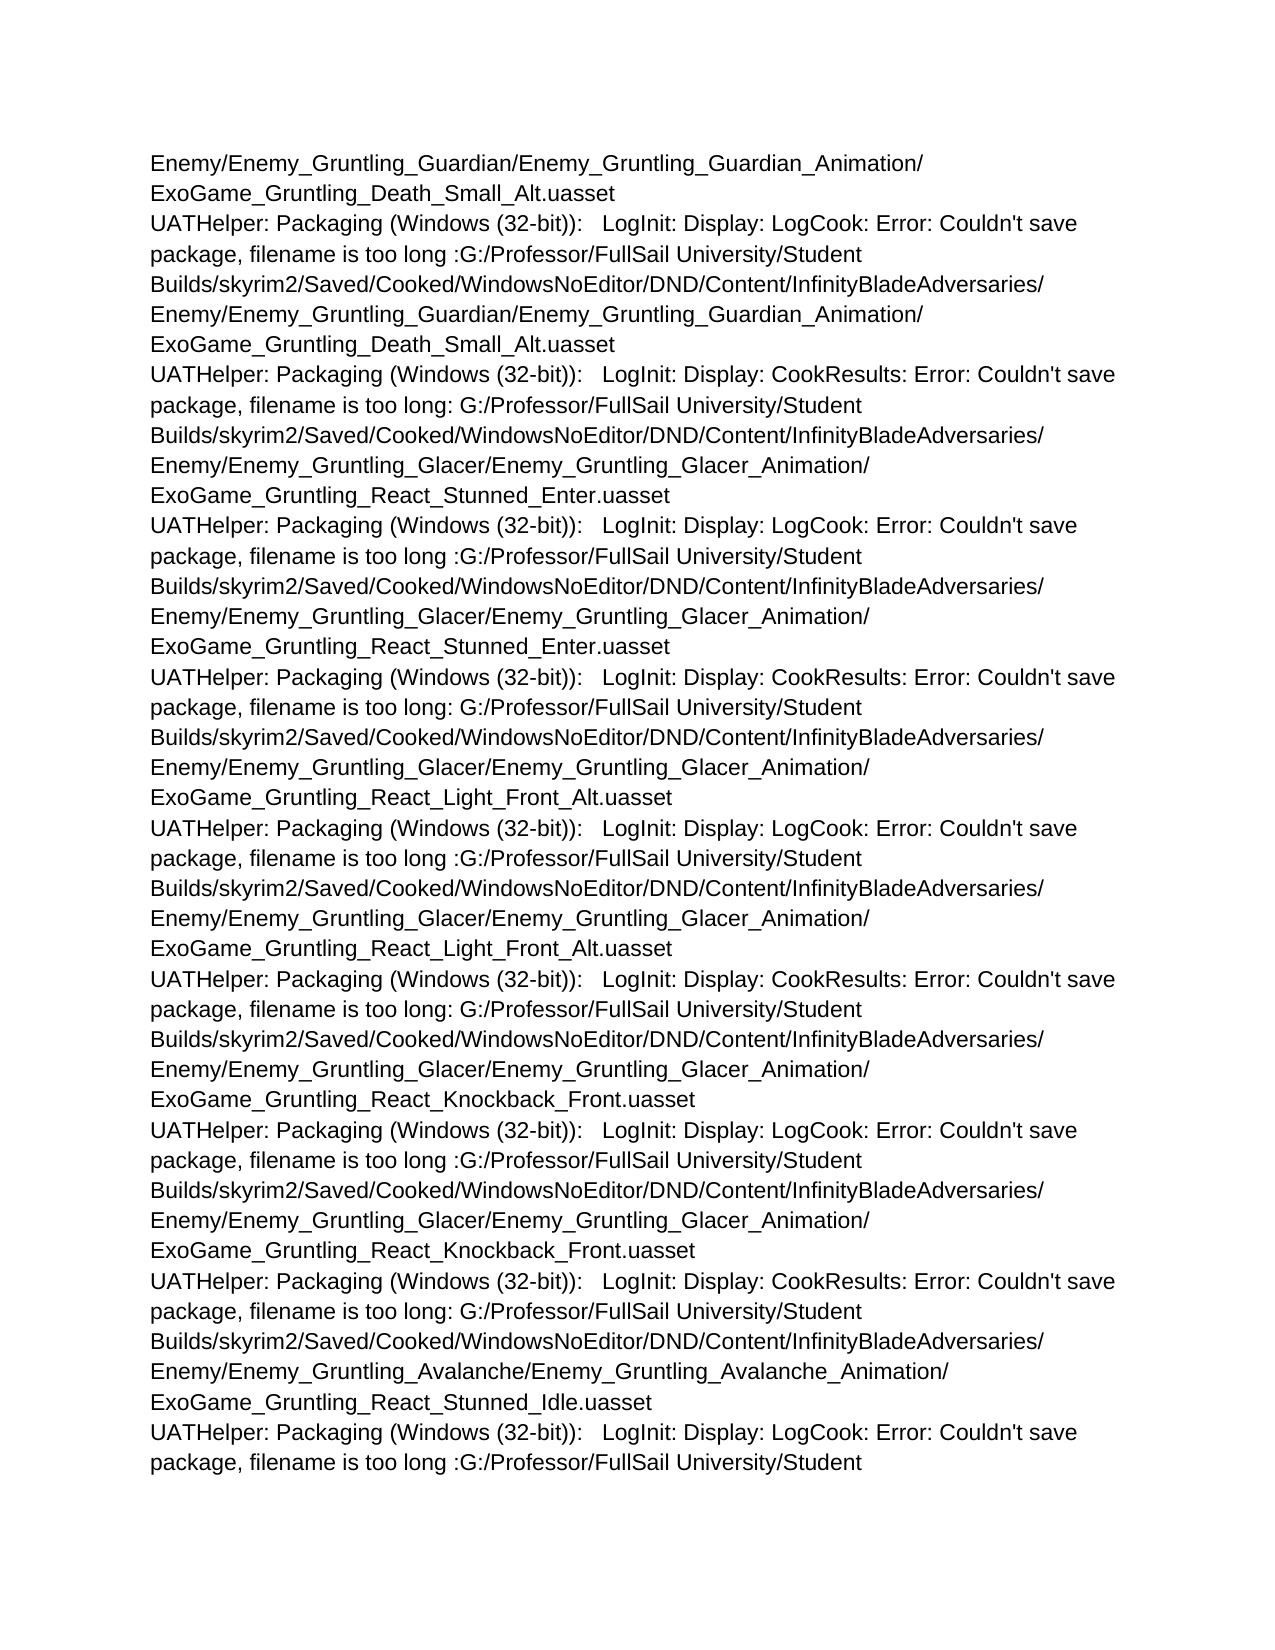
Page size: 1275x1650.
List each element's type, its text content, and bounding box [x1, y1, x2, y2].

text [150, 1419, 1125, 1475]
text UATHelper: Packaging (Windows (32-bit)): LogInit: Display: CookResults: Error: Couldn't save package, filename is too long: G:/Professor/FullSail University/Student Builds/skyrim2/Saved/Cooked/WindowsNoEditor/DND/Content/InfinityBladeAdversaries/Enemy/Enemy_Gruntling_Glacer/Enemy_Gruntling_Glacer_Animation/ExoGame_Gruntling_React_Stunned_Enter.uasset [150, 361, 1125, 509]
text UATHelper: Packaging (Windows (32-bit)): LogInit: Display: CookResults: Error: Couldn't save package, filename is too long: G:/Professor/FullSail University/Student Builds/skyrim2/Saved/Cooked/WindowsNoEditor/DND/Content/InfinityBladeAdversaries/Enemy/Enemy_Gruntling_Glacer/Enemy_Gruntling_Glacer_Animation/ExoGame_Gruntling_React_Knockback_Front.uasset [150, 966, 1125, 1113]
text UATHelper: Packaging (Windows (32-bit)): LogInit: Display: LogCook: Error: Couldn't save package, filename is too long :G:/Professor/FullSail University/Student Builds/skyrim2/Saved/Cooked/WindowsNoEditor/DND/Content/InfinityBladeAdversaries/Enemy/Enemy_Gruntling_Glacer/Enemy_Gruntling_Glacer_Animation/ExoGame_Gruntling_React_Light_Front_Alt.uasset [150, 814, 1125, 962]
text UATHelper: Packaging (Windows (32-bit)): LogInit: Display: CookResults: Error: Couldn't save package, filename is too long: G:/Professor/FullSail University/Student Builds/skyrim2/Saved/Cooked/WindowsNoEditor/DND/Content/InfinityBladeAdversaries/Enemy/Enemy_Gruntling_Glacer/Enemy_Gruntling_Glacer_Animation/ExoGame_Gruntling_React_Light_Front_Alt.uasset [150, 663, 1125, 811]
text UATHelper: Packaging (Windows (32-bit)): LogInit: Display: CookResults: Error: Couldn't save package, filename is too long: G:/Professor/FullSail University/Student Builds/skyrim2/Saved/Cooked/WindowsNoEditor/DND/Content/InfinityBladeAdversaries/Enemy/Enemy_Gruntling_Avalanche/Enemy_Gruntling_Avalanche_Animation/ExoGame_Gruntling_React_Stunned_Idle.uasset [150, 1268, 1125, 1415]
text UATHelper: Packaging (Windows (32-bit)): LogInit: Display: LogCook: Error: Couldn't save package, filename is too long :G:/Professor/FullSail University/Student Builds/skyrim2/Saved/Cooked/WindowsNoEditor/DND/Content/InfinityBladeAdversaries/Enemy/Enemy_Gruntling_Glacer/Enemy_Gruntling_Glacer_Animation/ExoGame_Gruntling_React_Stunned_Enter.uasset [150, 512, 1125, 660]
text UATHelper: Packaging (Windows (32-bit)): LogInit: Display: LogCook: Error: Couldn't save package, filename is too long :G:/Professor/FullSail University/Student Builds/skyrim2/Saved/Cooked/WindowsNoEditor/DND/Content/InfinityBladeAdversaries/Enemy/Enemy_Gruntling_Glacer/Enemy_Gruntling_Glacer_Animation/ExoGame_Gruntling_React_Knockback_Front.uasset [150, 1117, 1125, 1264]
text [150, 150, 1125, 207]
text UATHelper: Packaging (Windows (32-bit)): LogInit: Display: LogCook: Error: Couldn't save package, filename is too long :G:/Professor/FullSail University/Student Builds/skyrim2/Saved/Cooked/WindowsNoEditor/DND/Content/InfinityBladeAdversaries/Enemy/Enemy_Gruntling_Guardian/Enemy_Gruntling_Guardian_Animation/ExoGame_Gruntling_Death_Small_Alt.uasset [150, 210, 1125, 358]
